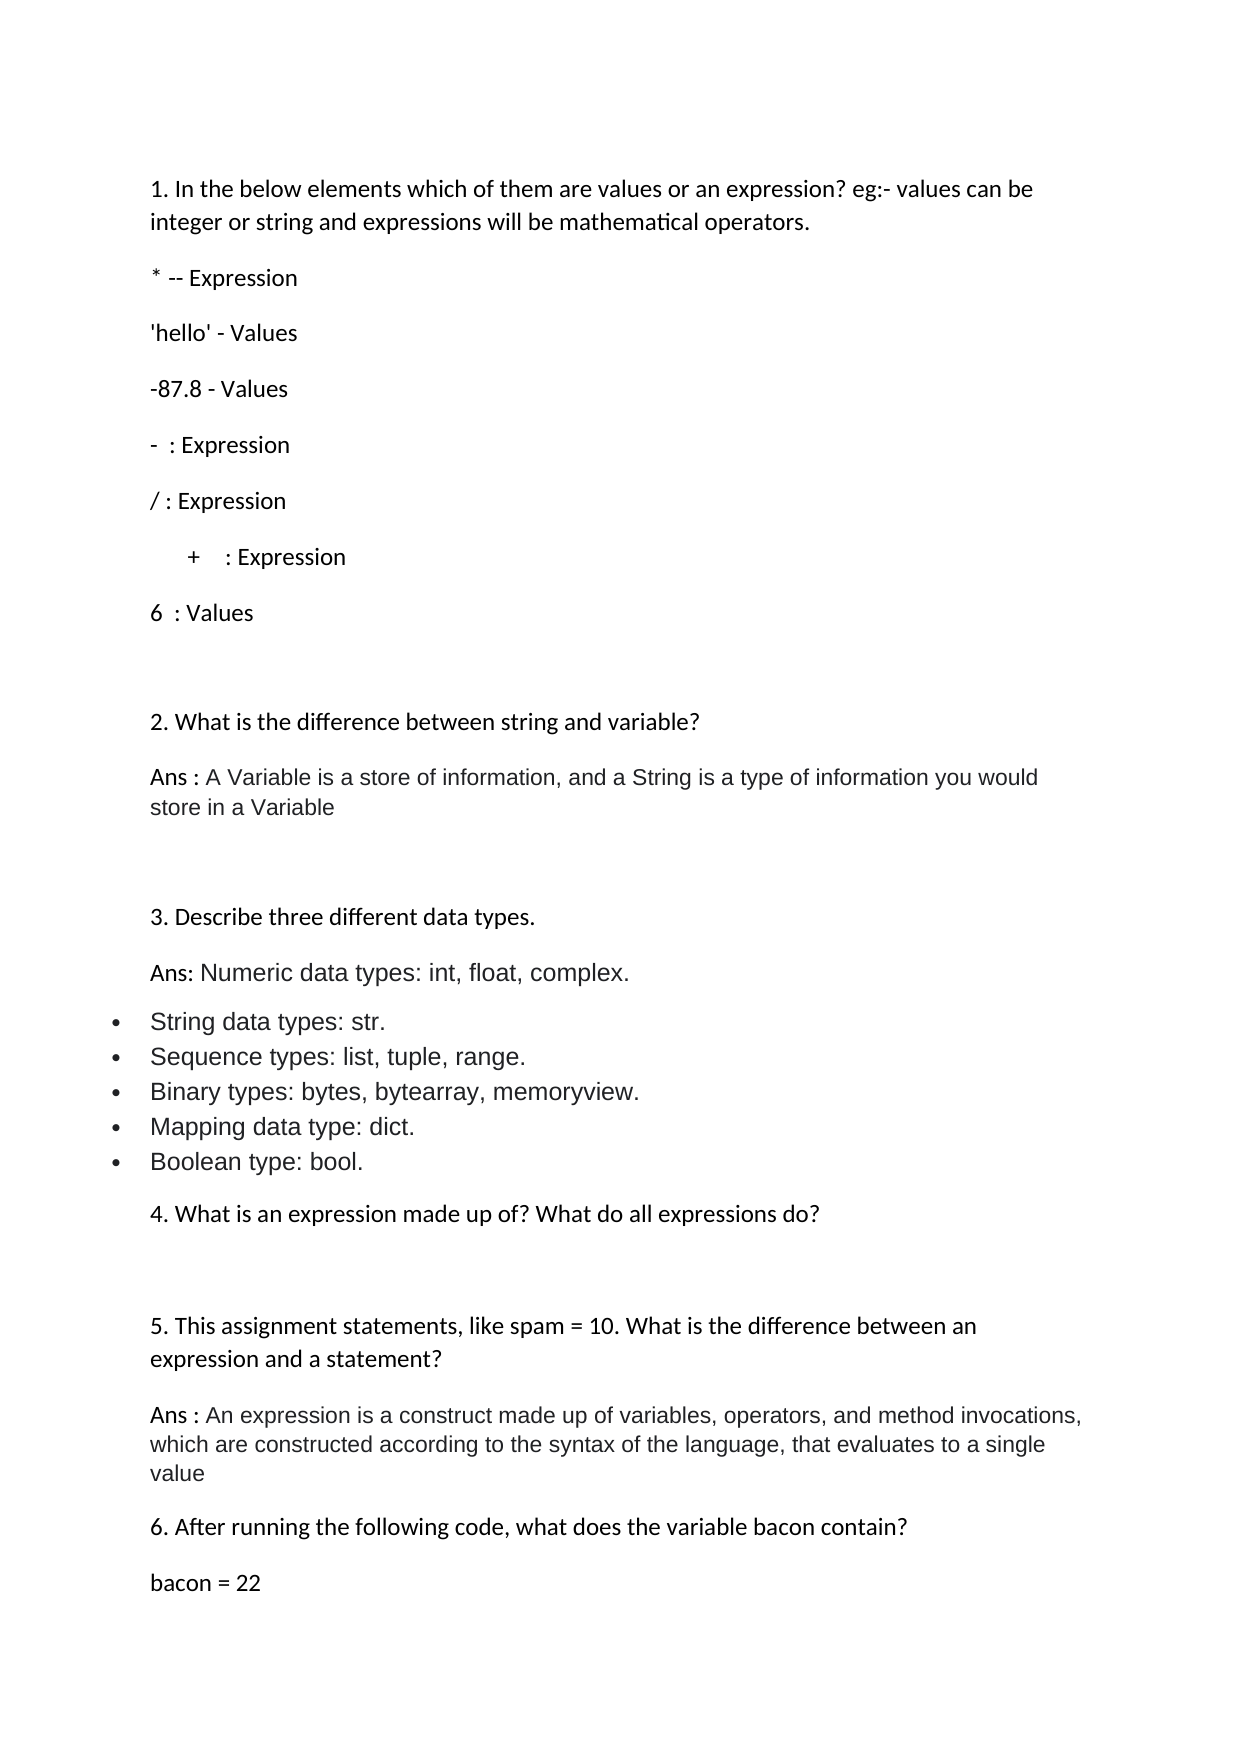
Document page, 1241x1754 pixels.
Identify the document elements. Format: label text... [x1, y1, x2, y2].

list Mapping data type: dict. [112, 1112, 1090, 1140]
text 5. This assignment statements, like spam = 10. What is the difference between an expression and a statement? [150, 1310, 1090, 1373]
list Sequence types: list, tuple, range. [112, 1042, 1090, 1070]
text 2. What is the difference between string and variable? [150, 706, 1090, 736]
text -87.8 - Values [150, 373, 1090, 404]
text - : Expression [150, 429, 1090, 460]
text Ans : A Variable is a store of information, and a String is a type of information you would store in a Variable [150, 761, 1090, 820]
text bacon = 22 [150, 1567, 1090, 1597]
text Ans : An expression is a construct made up of variables, operators, and method invocations, which are constructed according to the syntax of the language, that evaluates to a single value [150, 1399, 1090, 1486]
text 1. In the below elements which of them are values or an expression? eg:- values can be integer or string and expressions will be mathematical operators. [150, 173, 1090, 236]
text * -- Expression [150, 262, 1090, 292]
text 'hello' - Values [150, 317, 1090, 348]
list String data types: str. [112, 1007, 1090, 1035]
text Ans: Numeric data types: int, float, complex. [150, 957, 1090, 988]
list Binary types: bytes, bytearray, memoryview. [112, 1077, 1090, 1105]
text / : Expression [150, 485, 1090, 516]
text 6 : Values [150, 597, 1090, 627]
text 6. After running the following code, what does the variable bacon contain? [150, 1511, 1090, 1542]
list Boolean type: bool. [112, 1147, 1090, 1175]
text 3. Describe three different data types. [150, 901, 1090, 932]
text 4. What is an expression made up of? What do all expressions do? [150, 1198, 1090, 1229]
list : Expression [187, 541, 1090, 571]
